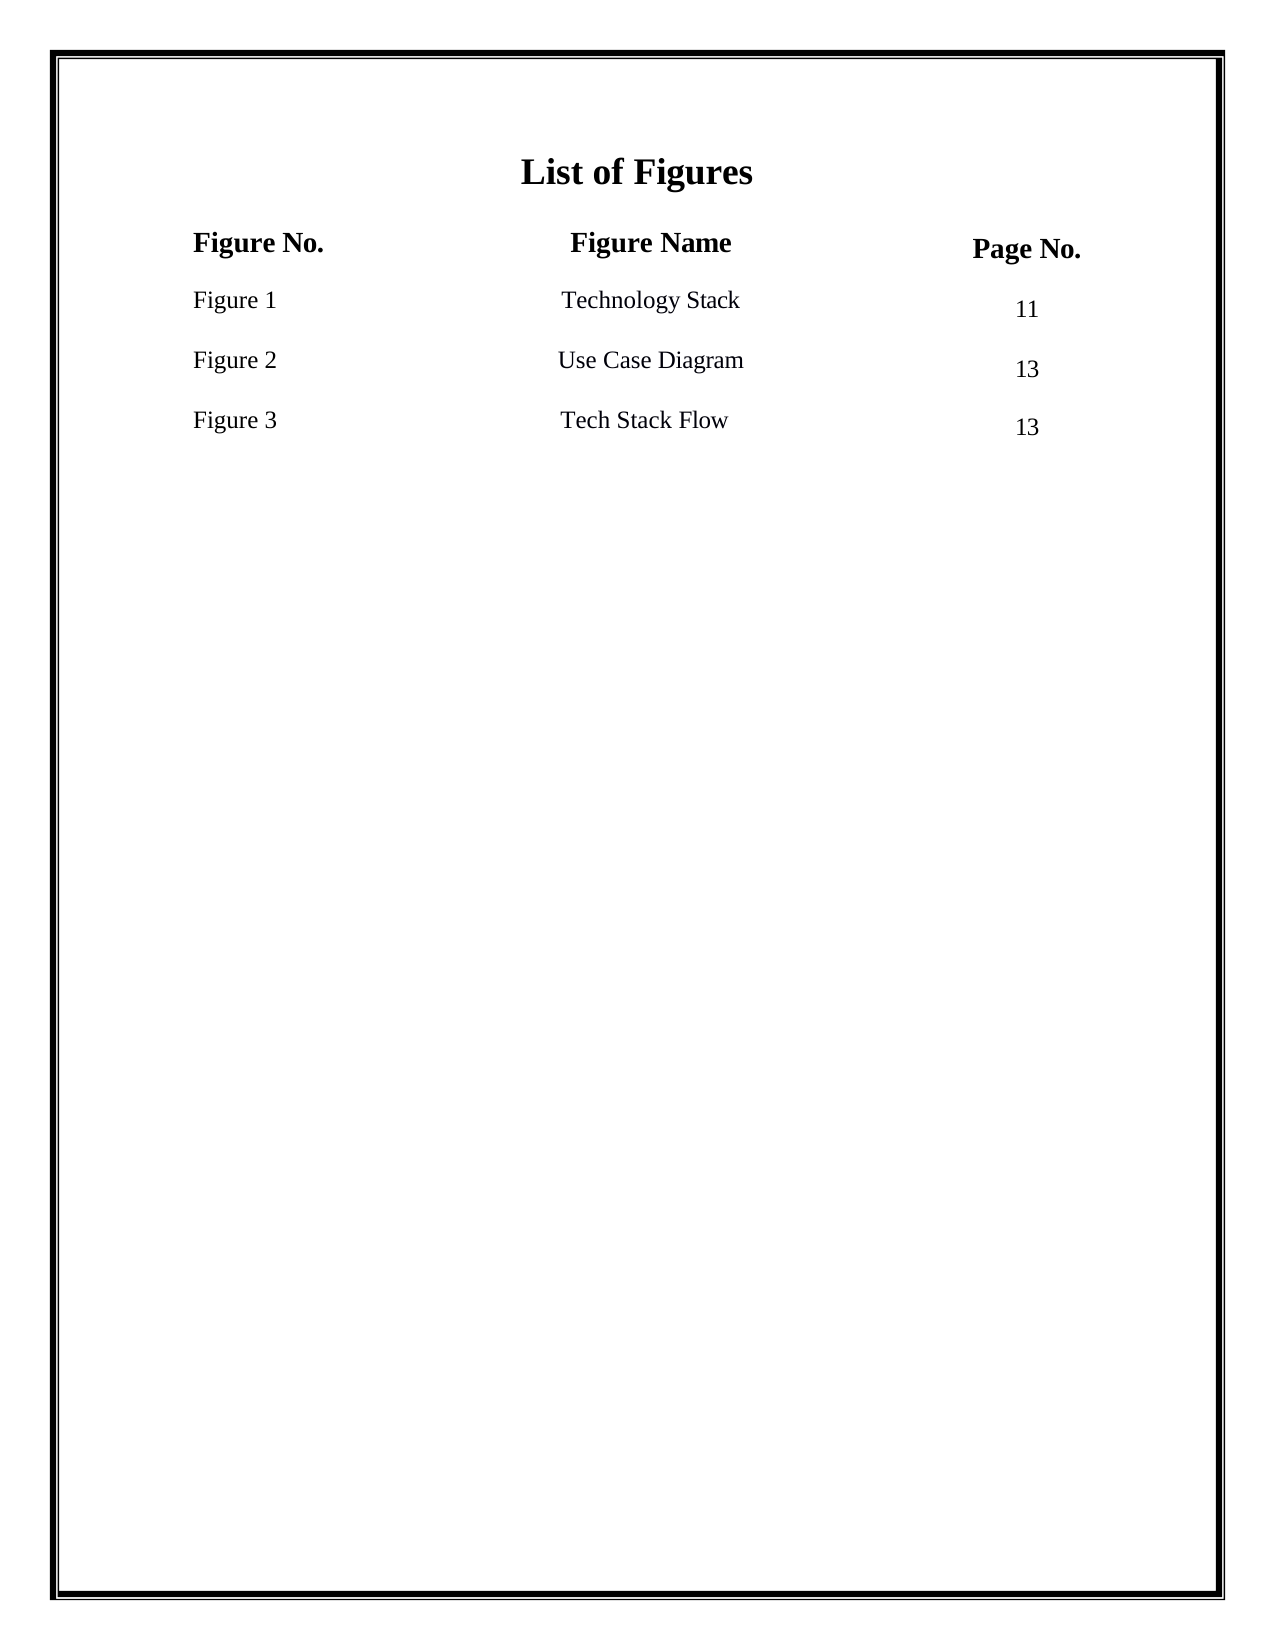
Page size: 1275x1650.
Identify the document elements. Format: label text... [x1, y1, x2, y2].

table_cell 11 [858, 276, 1087, 334]
table_header Figure No. [188, 227, 442, 276]
table_header Figure Name [442, 227, 858, 276]
table_cell 13 [858, 395, 1087, 442]
table_cell Tech Stack Flow [442, 395, 858, 442]
table_cell Technology Stack [442, 276, 858, 334]
table_cell 13 [858, 335, 1087, 394]
table_cell Figure 1 [188, 276, 442, 334]
table_cell Figure 3 [188, 395, 442, 442]
table_cell Use Case Diagram [442, 335, 858, 394]
table_cell Figure 2 [188, 335, 442, 394]
table_header Page No. [858, 227, 1087, 276]
